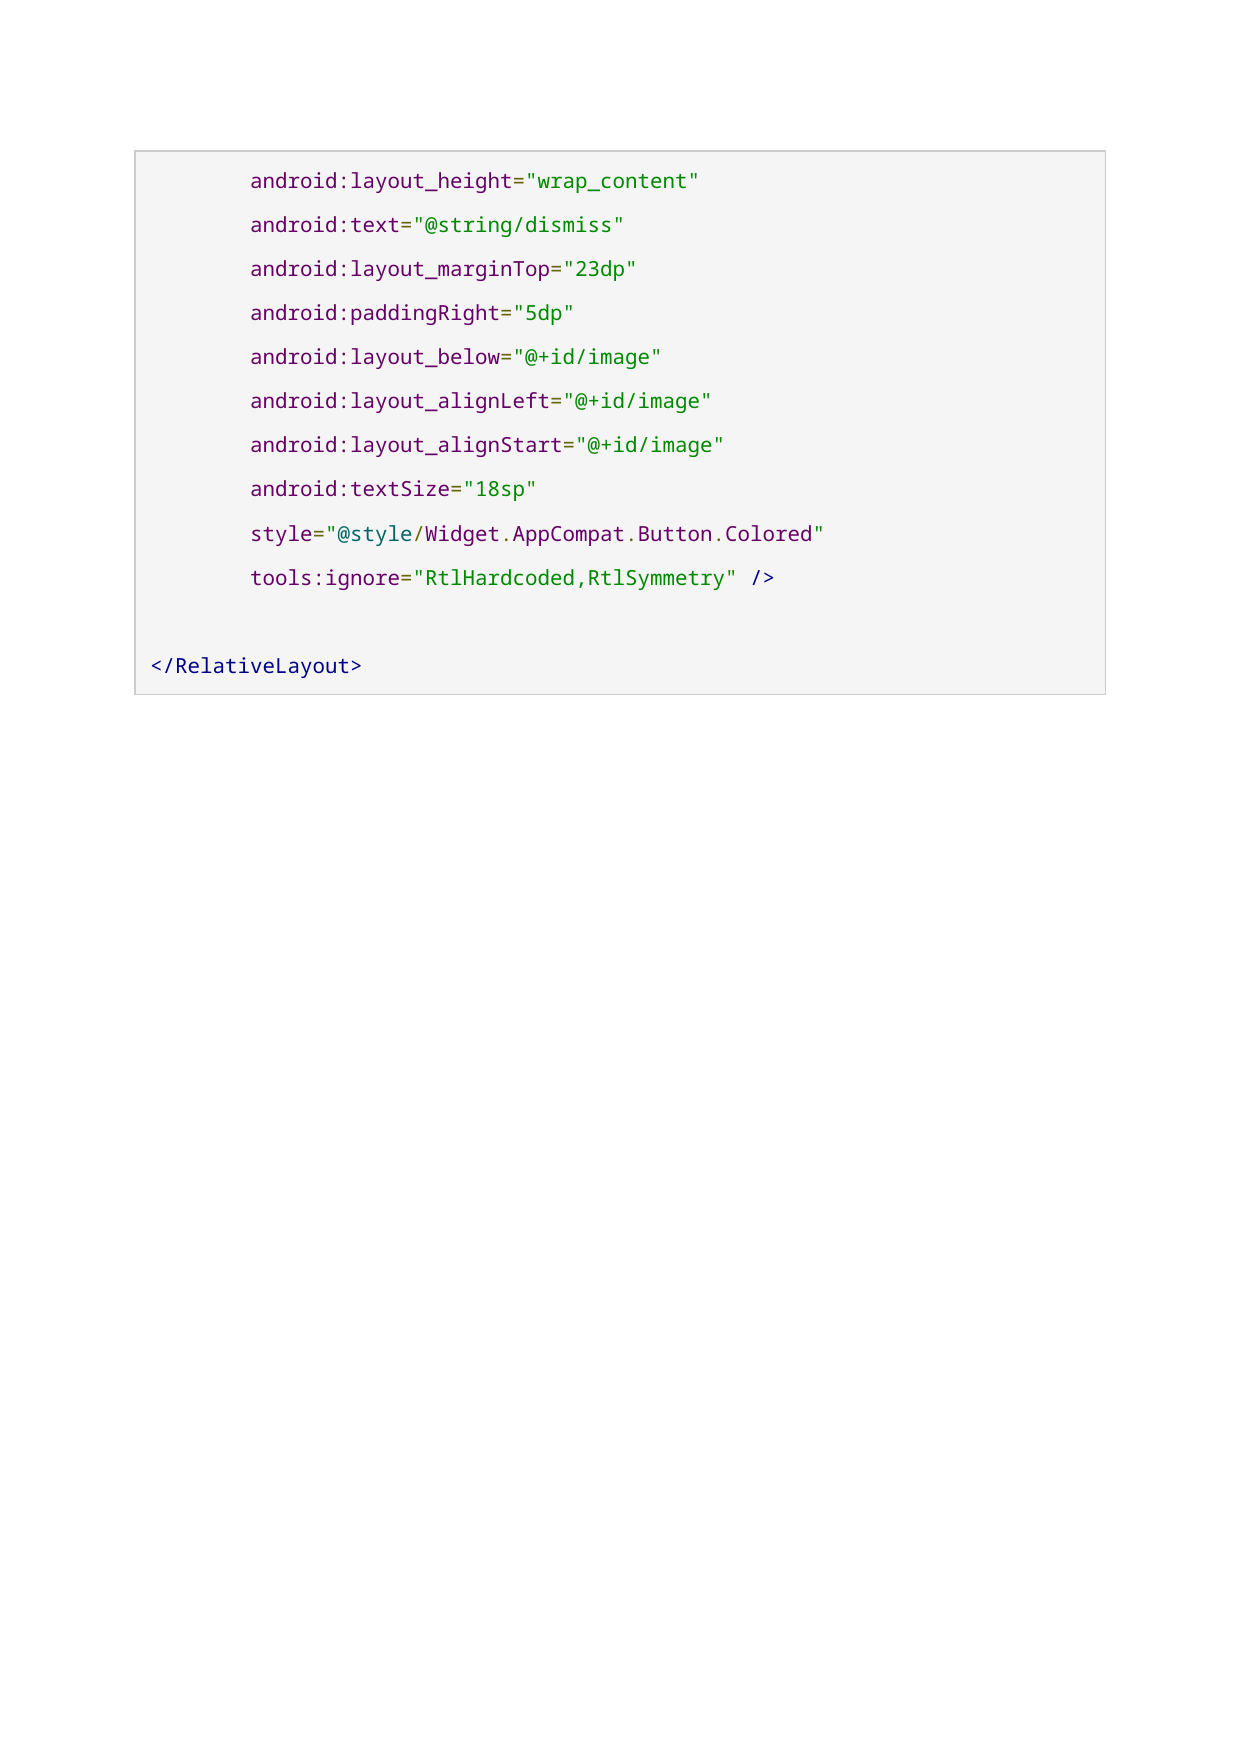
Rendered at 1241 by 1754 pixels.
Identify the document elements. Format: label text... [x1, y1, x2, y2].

text tools:ignore="RtlHardcoded,RtlSymmetry" /> [136, 547, 1105, 591]
text android:layout_height="wrap_content" [136, 152, 1105, 194]
text android:layout_marginTop="23dp" [136, 238, 1105, 282]
text style="@style/Widget.AppCompat.Button.Colored" [136, 502, 1105, 547]
text android:paddingRight="5dp" [136, 282, 1105, 326]
text android:layout_alignStart="@+id/image" [136, 414, 1105, 458]
text android:layout_alignLeft="@+id/image" [136, 370, 1105, 414]
text android:textSize="18sp" [136, 458, 1105, 502]
text android:text="@string/dismiss" [136, 194, 1105, 238]
text </RelativeLayout> [136, 635, 1105, 694]
text android:layout_below="@+id/image" [136, 326, 1105, 370]
